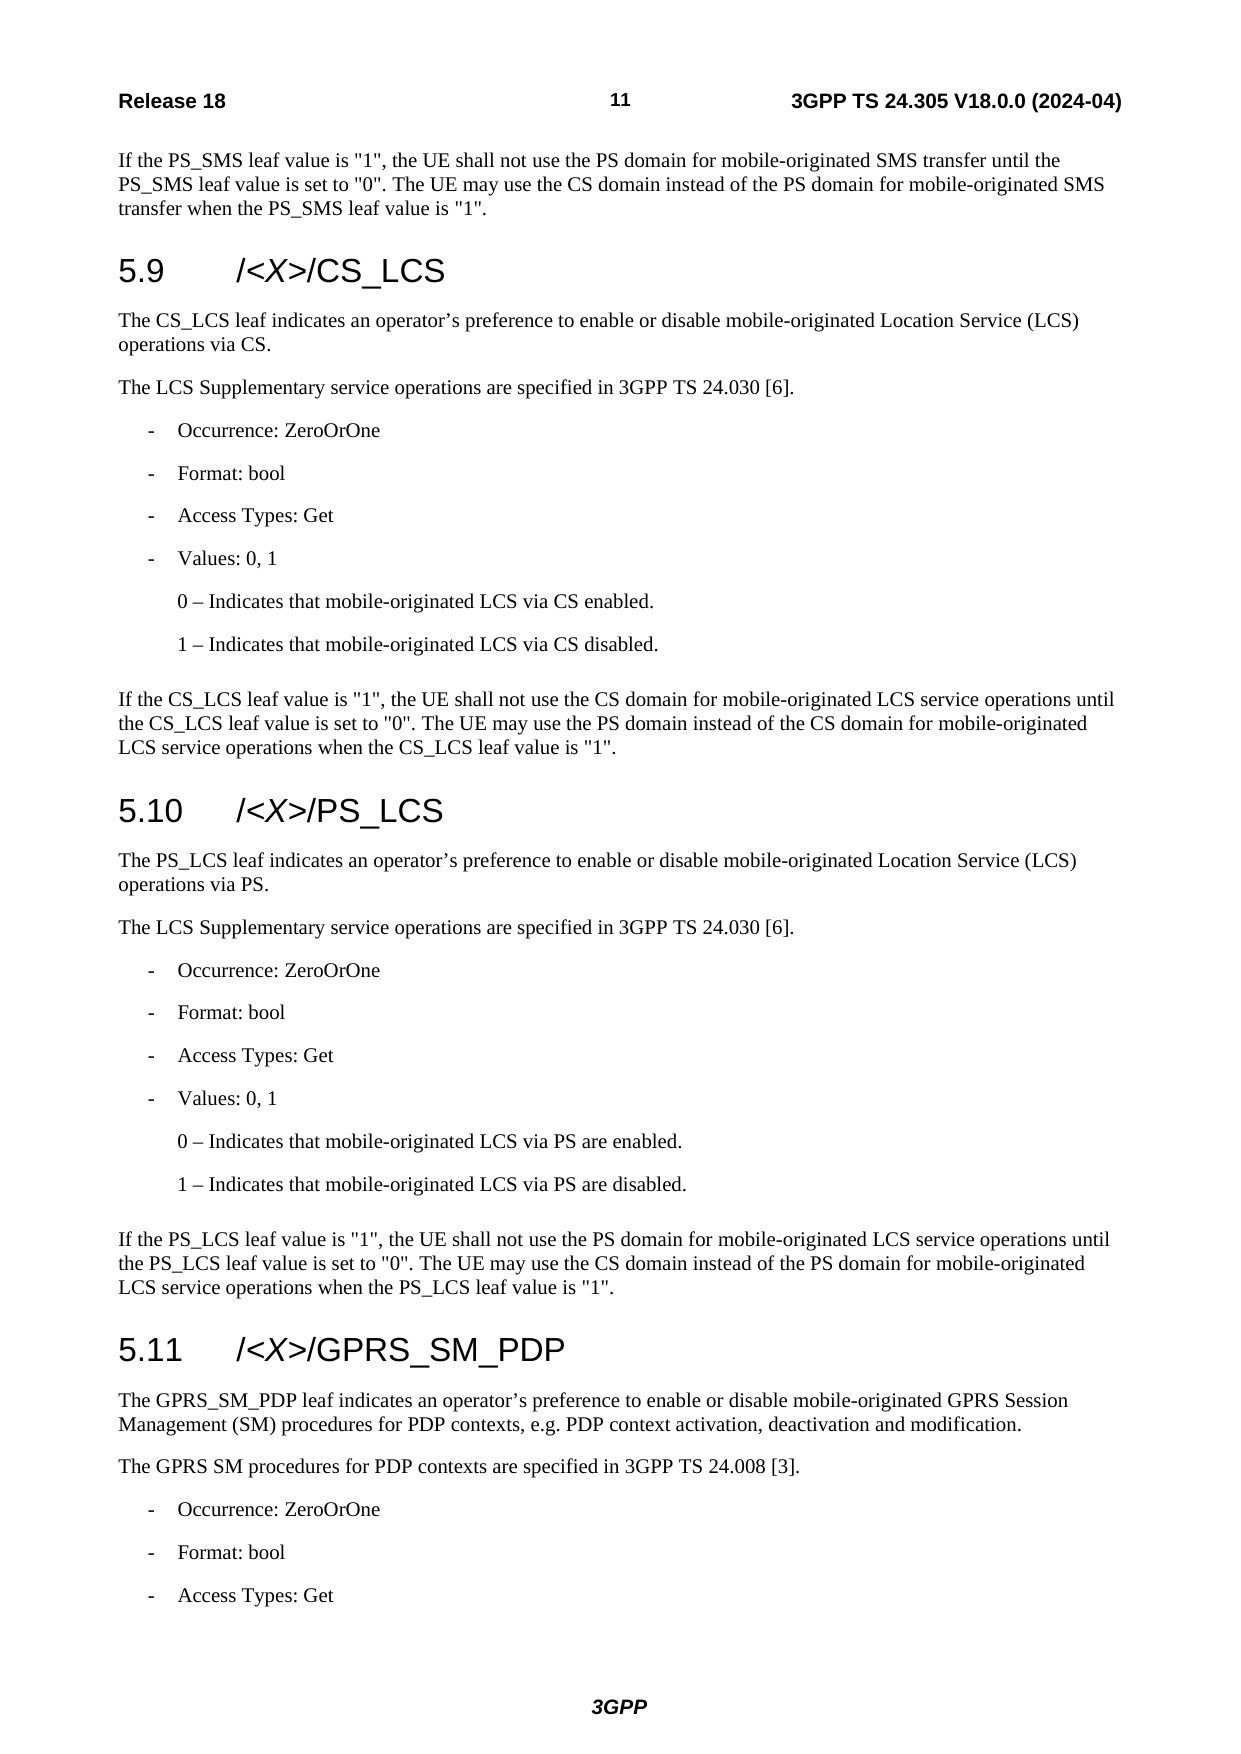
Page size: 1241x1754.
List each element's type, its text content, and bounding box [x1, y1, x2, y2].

text 1 – Indicates that mobile-originated LCS via CS disabled. [177, 632, 1122, 656]
text 1 – Indicates that mobile-originated LCS via PS are disabled. [177, 1172, 1122, 1196]
text - Format: bool [148, 1000, 1122, 1024]
text The GPRS_SM_PDP leaf indicates an operator’s preference to enable or disable mobile-originated GPRS Session Management (SM) procedures for PDP contexts, e.g. PDP context activation, deactivation and modification. [118, 1387, 1122, 1436]
text If the CS_LCS leaf value is "1", the UE shall not use the CS domain for mobile-originated LCS service operations until the CS_LCS leaf value is set to "0". The UE may use the PS domain instead of the CS domain for mobile-originated LCS service operations when the CS_LCS leaf value is "1". [118, 687, 1122, 759]
text The PS_LCS leaf indicates an operator’s preference to enable or disable mobile-originated Location Service (LCS) operations via PS. [118, 848, 1122, 896]
text - Values: 0, 1 [148, 546, 1122, 570]
text - Format: bool [148, 461, 1122, 485]
text - Format: bool [148, 1540, 1122, 1564]
text If the PS_SMS leaf value is "1", the UE shall not use the PS domain for mobile-originated SMS transfer until the PS_SMS leaf value is set to "0". The UE may use the CS domain instead of the PS domain for mobile-originated SMS transfer when the PS_SMS leaf value is "1". [118, 147, 1122, 220]
text - Access Types: Get [148, 1583, 1122, 1607]
text The LCS Supplementary service operations are specified in 3GPP TS 24.030 [6]. [118, 375, 1122, 399]
text 0 – Indicates that mobile-originated LCS via CS enabled. [177, 589, 1122, 613]
text 0 – Indicates that mobile-originated LCS via PS are enabled. [177, 1129, 1122, 1153]
text - Access Types: Get [148, 503, 1122, 527]
text - Occurrence: ZeroOrOne [148, 418, 1122, 442]
text The CS_LCS leaf indicates an operator’s preference to enable or disable mobile-originated Location Service (LCS) operations via CS. [118, 308, 1122, 356]
text If the PS_LCS leaf value is "1", the UE shall not use the PS domain for mobile-originated LCS service operations until the PS_LCS leaf value is set to "0". The UE may use the CS domain instead of the PS domain for mobile-originated LCS service operations when the PS_LCS leaf value is "1". [118, 1227, 1122, 1299]
text - Occurrence: ZeroOrOne [148, 1497, 1122, 1521]
text - Values: 0, 1 [148, 1086, 1122, 1110]
subtitle 5.10 /<X>/PS_LCS [118, 791, 1122, 829]
text - Access Types: Get [148, 1043, 1122, 1067]
text The GPRS SM procedures for PDP contexts are specified in 3GPP TS 24.008 [3]. [118, 1454, 1122, 1478]
subtitle 5.9 /<X>/CS_LCS [118, 251, 1122, 289]
text - Occurrence: ZeroOrOne [148, 957, 1122, 982]
subtitle 5.11 /<X>/GPRS_SM_PDP [118, 1330, 1122, 1369]
text The LCS Supplementary service operations are specified in 3GPP TS 24.030 [6]. [118, 915, 1122, 939]
